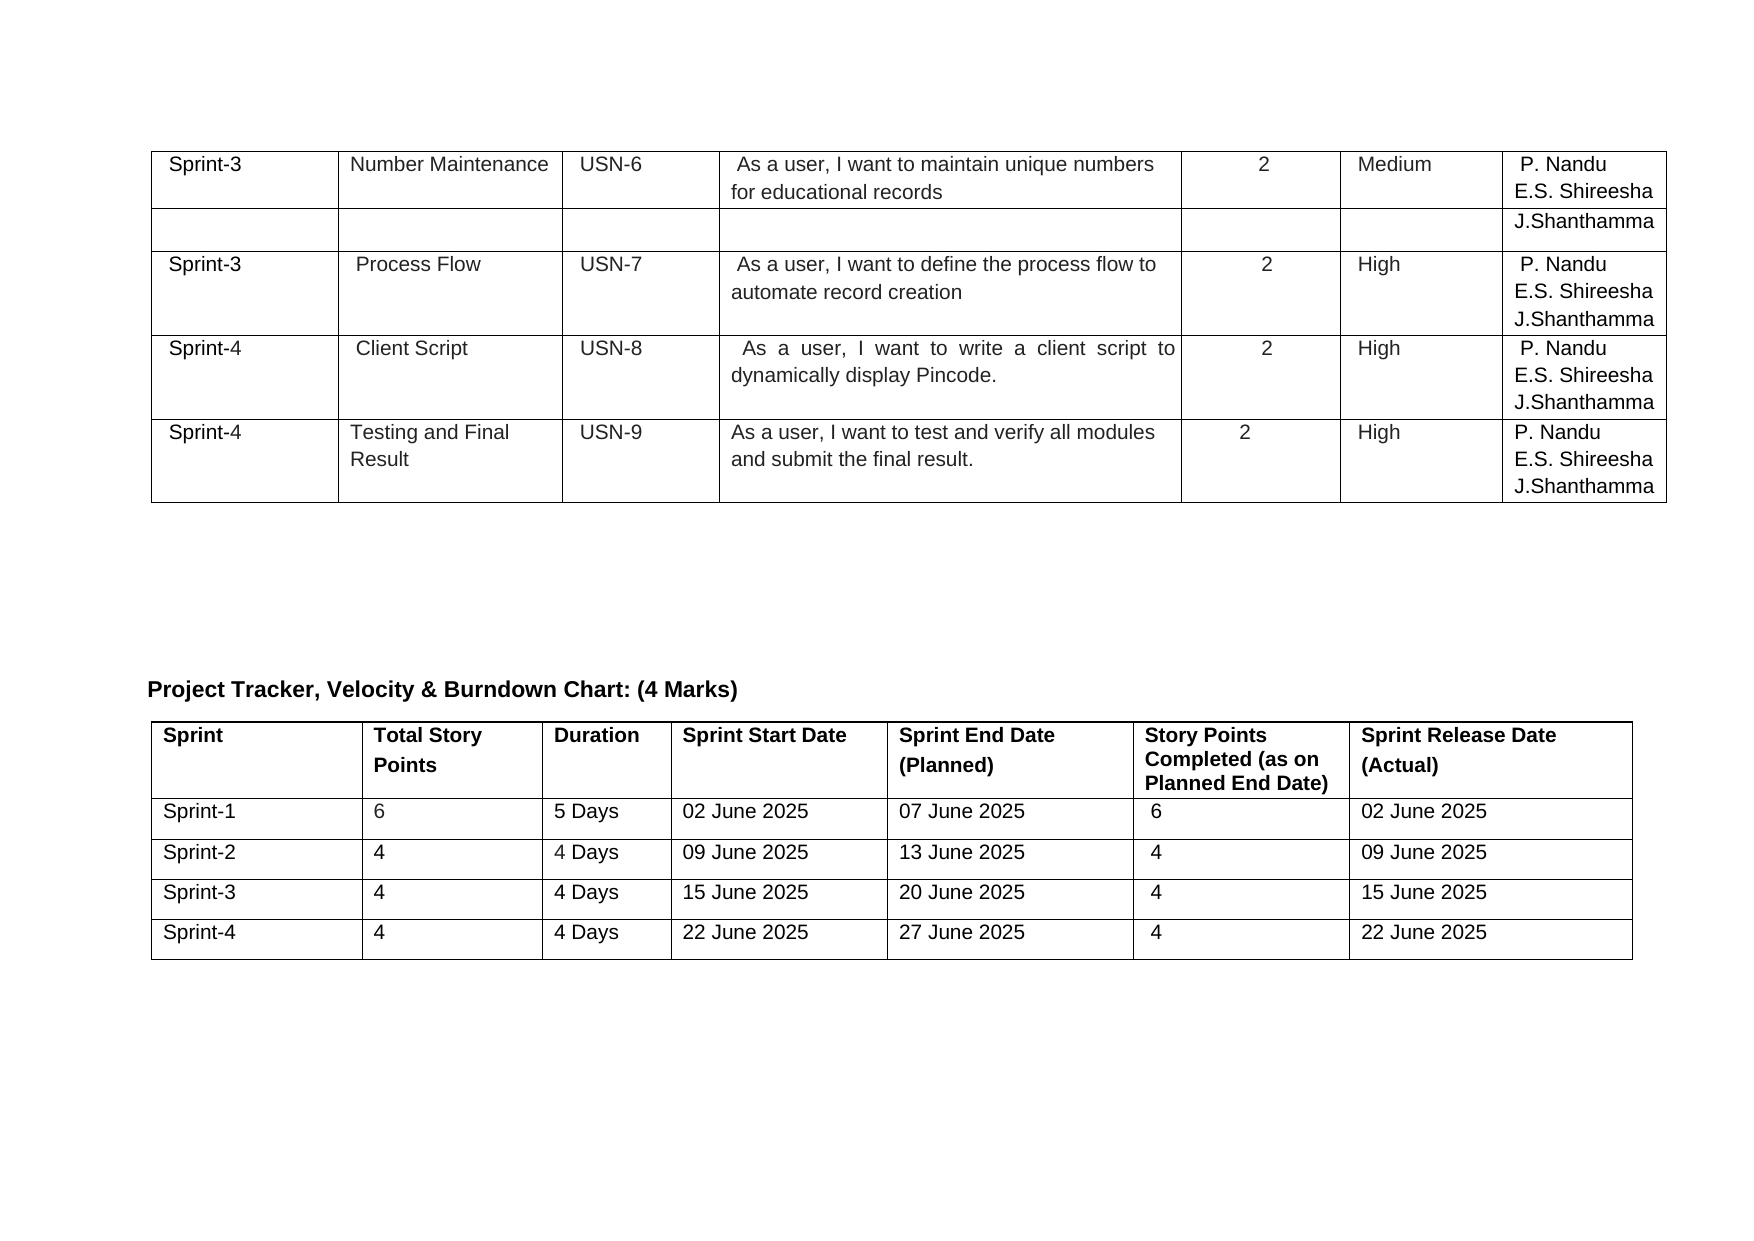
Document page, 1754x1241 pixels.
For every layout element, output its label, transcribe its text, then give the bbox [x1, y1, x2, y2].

table_cell 15 June 2025 [672, 880, 887, 919]
table_cell As a user, I want to define the process flow to automate record creation [720, 252, 1181, 335]
table_cell 2 [1182, 152, 1340, 208]
table_cell 09 June 2025 [1350, 840, 1632, 879]
table_cell P. Nandu E.S. Shireesha J.Shanthamma [1503, 336, 1666, 418]
table_header Sprint Start Date [672, 723, 887, 798]
table_cell Sprint-2 [152, 840, 362, 879]
table_cell High [1341, 252, 1502, 335]
table_cell Sprint-4 [152, 336, 338, 418]
table_cell [1182, 209, 1340, 251]
table_cell 02 June 2025 [672, 799, 887, 838]
table_cell Sprint-3 [152, 152, 338, 208]
table_cell 4 Days [543, 880, 671, 919]
table_cell High [1341, 420, 1502, 502]
table_cell USN-9 [563, 420, 719, 502]
table_cell 09 June 2025 [672, 840, 887, 879]
table_cell [720, 209, 1181, 251]
table_cell J.Shanthamma [1503, 209, 1666, 251]
table_cell 02 June 2025 [1350, 799, 1632, 838]
table_cell Sprint-4 [152, 920, 362, 959]
table_cell P. Nandu E.S. Shireesha J.Shanthamma [1503, 420, 1666, 502]
table_cell 6 [1134, 799, 1349, 838]
table_cell 4 [1134, 880, 1349, 919]
table_cell [1341, 209, 1502, 251]
table_header Sprint Release Date (Actual) [1350, 723, 1632, 798]
table_cell P. Nandu E.S. Shireesha [1503, 152, 1666, 208]
table_cell 4 [1134, 840, 1349, 879]
table_cell 2 [1182, 336, 1340, 418]
table_cell 07 June 2025 [888, 799, 1133, 838]
table_cell Testing and Final Result [339, 420, 562, 502]
table_cell 4 Days [543, 840, 671, 879]
table_cell 4 [363, 840, 542, 879]
table_cell USN-6 [563, 152, 719, 208]
table_cell 4 Days [543, 920, 671, 959]
table_cell [563, 209, 719, 251]
table_cell Number Maintenance [339, 152, 562, 208]
table_header Sprint End Date (Planned) [888, 723, 1133, 798]
table_cell Client Script [339, 336, 562, 418]
table_cell As a user, I want to maintain unique numbers for educational records [720, 152, 1181, 208]
table_cell 20 June 2025 [888, 880, 1133, 919]
table_cell USN-7 [563, 252, 719, 335]
table_cell Process Flow [339, 252, 562, 335]
table_header Total Story Points [363, 723, 542, 798]
table_cell High [1341, 336, 1502, 418]
table_cell 4 [363, 880, 542, 919]
table_cell Sprint-3 [152, 252, 338, 335]
table_cell 5 Days [543, 799, 671, 838]
table_cell 4 [1134, 920, 1349, 959]
table_cell Sprint-3 [152, 880, 362, 919]
table_cell As a user, I want to test and verify all modules and submit the final result. [720, 420, 1181, 502]
table_cell Medium [1341, 152, 1502, 208]
table_cell 13 June 2025 [888, 840, 1133, 879]
table_header Duration [543, 723, 671, 798]
table_cell 4 [363, 920, 542, 959]
table_cell 15 June 2025 [1350, 880, 1632, 919]
table_cell 2 [1182, 420, 1340, 502]
table_cell Sprint-4 [152, 420, 338, 502]
table_cell 2 [1182, 252, 1340, 335]
table_cell Sprint-1 [152, 799, 362, 838]
table_cell 27 June 2025 [888, 920, 1133, 959]
table_cell [339, 209, 562, 251]
table_header Sprint [152, 723, 362, 798]
table_cell As a user, I want to write a client script to dynamically display Pincode. [720, 336, 1181, 418]
table_cell USN-8 [563, 336, 719, 418]
table_header Story Points Completed (as on Planned End Date) [1134, 723, 1349, 798]
table_cell 6 [363, 799, 542, 838]
table_cell 22 June 2025 [1350, 920, 1632, 959]
table_cell P. Nandu E.S. Shireesha J.Shanthamma [1503, 252, 1666, 335]
table_cell [152, 209, 338, 251]
table_cell 22 June 2025 [672, 920, 887, 959]
text Project Tracker, Velocity & Burndown Chart: (4 Marks) [147, 676, 1610, 702]
